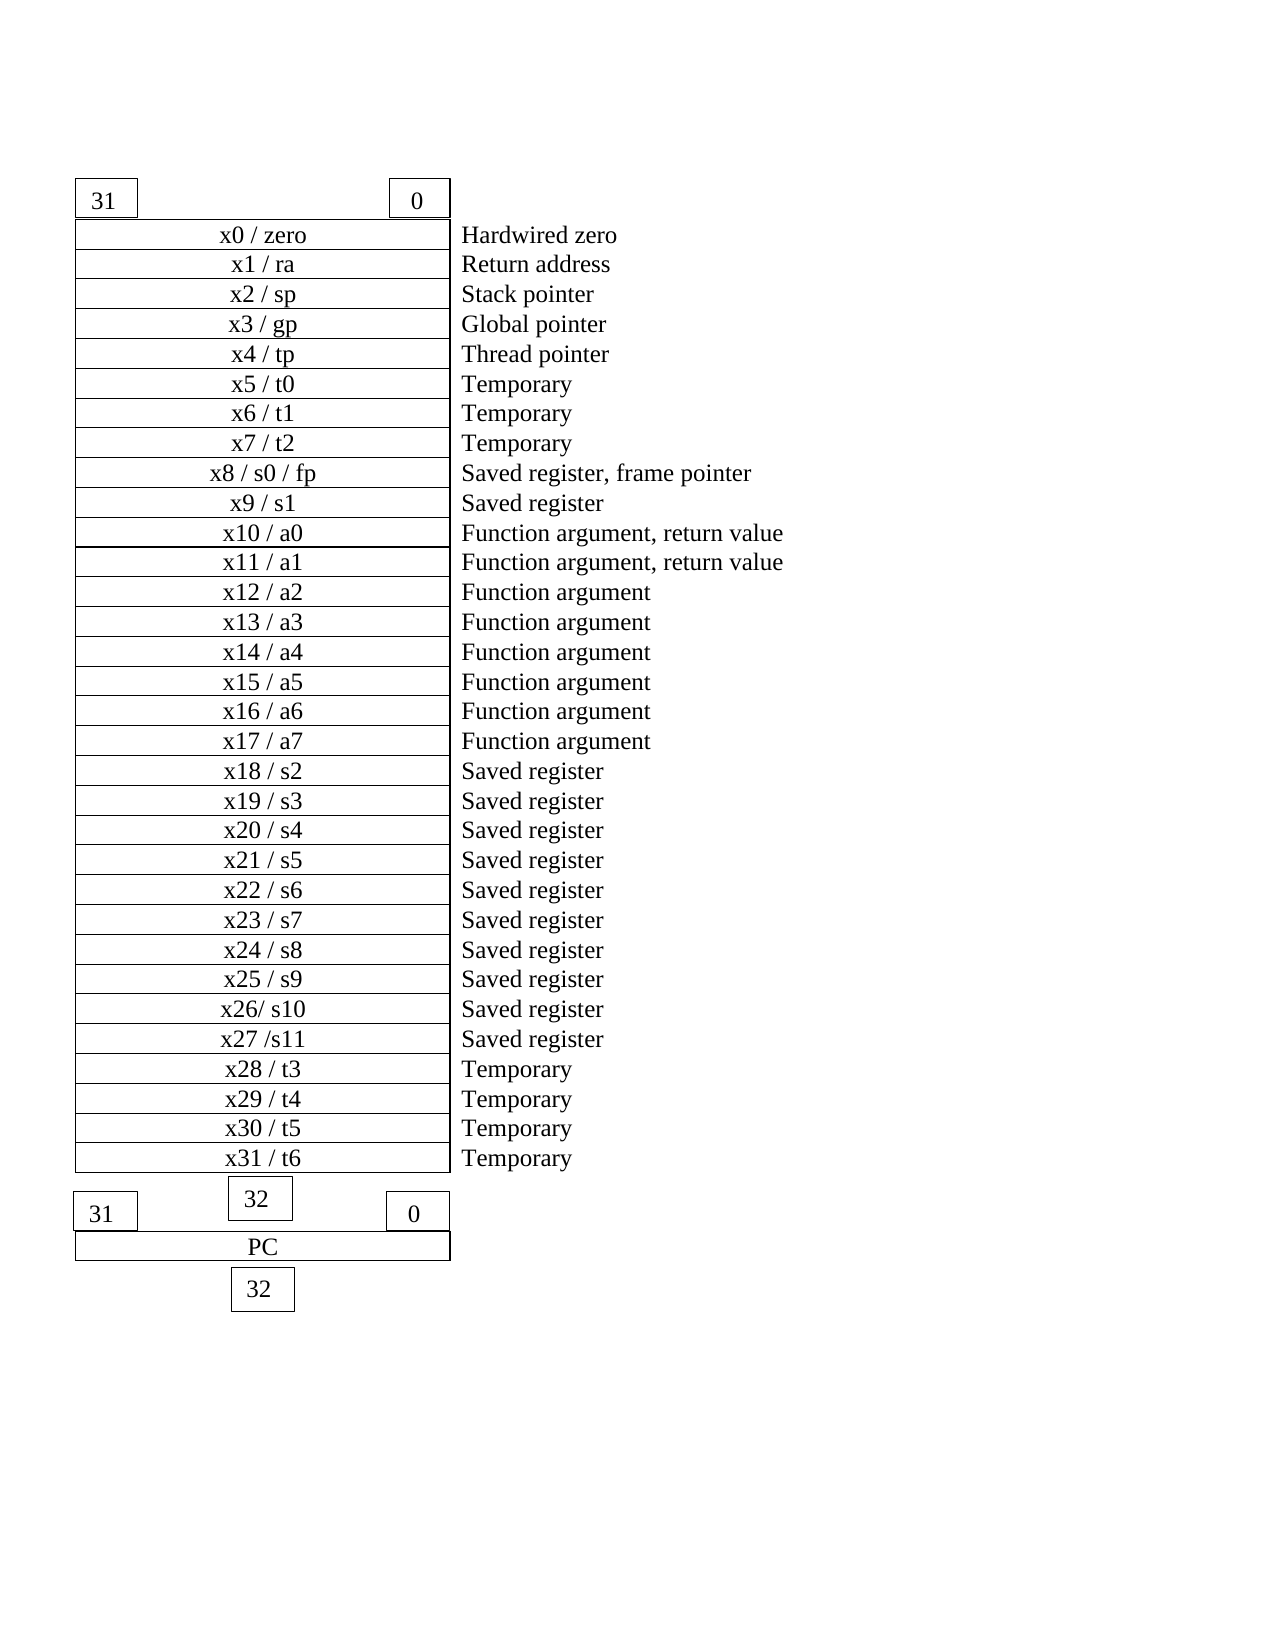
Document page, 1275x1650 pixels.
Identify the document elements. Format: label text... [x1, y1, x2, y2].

table_cell Saved register, frame pointer [451, 457, 1199, 487]
table_cell Temporary [451, 1053, 1199, 1083]
table_cell x23 / s7 [76, 905, 449, 934]
table_cell x25 / s9 [76, 965, 449, 993]
table_cell Saved register [451, 904, 1199, 934]
table_cell Saved register [451, 487, 1199, 517]
table_cell Saved register [451, 934, 1199, 963]
table_cell Saved register [451, 815, 1199, 844]
table_cell Stack pointer [451, 278, 1199, 308]
table_cell Saved register [451, 844, 1199, 874]
table_header PC [76, 1232, 449, 1260]
table_cell x14 / a4 [76, 637, 449, 666]
table_cell x26/ s10 [76, 994, 449, 1023]
table_cell x21 / s5 [76, 845, 449, 874]
table_cell x16 / a6 [76, 696, 449, 725]
table_cell x22 / s6 [76, 875, 449, 904]
table_cell Global pointer [451, 308, 1199, 338]
table_cell Function argument, return value [451, 517, 1199, 546]
table_cell x17 / a7 [76, 726, 449, 755]
table_cell x13 / a3 [76, 607, 449, 636]
table_cell x29 / t4 [76, 1084, 449, 1112]
table_cell Function argument, return value [451, 546, 1199, 576]
table_cell x6 / t1 [76, 399, 449, 427]
table_cell x24 / s8 [76, 935, 449, 963]
table_cell x3 / gp [76, 309, 449, 338]
table_cell x11 / a1 [76, 548, 449, 576]
table_cell Function argument [451, 606, 1199, 636]
table_cell Temporary [451, 427, 1199, 457]
table_cell Temporary [451, 368, 1199, 397]
table_cell Temporary [451, 1083, 1199, 1112]
table_cell x1 / ra [76, 250, 449, 278]
table_cell x5 / t0 [76, 369, 449, 397]
table_cell Temporary [451, 1113, 1199, 1142]
table_cell x10 / a0 [76, 518, 449, 546]
table_cell x4 / tp [76, 339, 449, 368]
table_cell Saved register [451, 964, 1199, 993]
table_cell Saved register [451, 1023, 1199, 1053]
table_cell Return address [451, 249, 1199, 278]
table_cell Function argument [451, 636, 1199, 666]
table_cell Function argument [451, 666, 1199, 695]
table_cell Thread pointer [451, 338, 1199, 368]
table_cell x9 / s1 [76, 488, 449, 517]
table_cell x15 / a5 [76, 667, 449, 695]
table_cell Function argument [451, 725, 1199, 755]
table_cell Temporary [451, 398, 1199, 427]
table_cell x12 / a2 [76, 577, 449, 606]
table_cell Saved register [451, 874, 1199, 904]
table_cell x31 / t6 [76, 1143, 449, 1172]
table_cell x30 / t5 [76, 1114, 449, 1142]
table_cell x27 /s11 [76, 1024, 449, 1053]
table_cell x7 / t2 [76, 428, 449, 457]
table_cell x19 / s3 [76, 786, 449, 814]
table_cell x8 / s0 / fp [76, 458, 449, 487]
table_cell Function argument [451, 576, 1199, 606]
table_cell Saved register [451, 755, 1199, 785]
table_cell x18 / s2 [76, 756, 449, 785]
table_cell Saved register [451, 993, 1199, 1023]
table_cell x2 / sp [76, 279, 449, 308]
table_cell Function argument [451, 695, 1199, 725]
table_cell Temporary [451, 1142, 1199, 1172]
table_cell x28 / t3 [76, 1054, 449, 1083]
table_cell x20 / s4 [76, 816, 449, 844]
table_header x0 / zero [76, 220, 449, 248]
table_cell Saved register [451, 785, 1199, 814]
table_header Hardwired zero [451, 219, 1199, 248]
